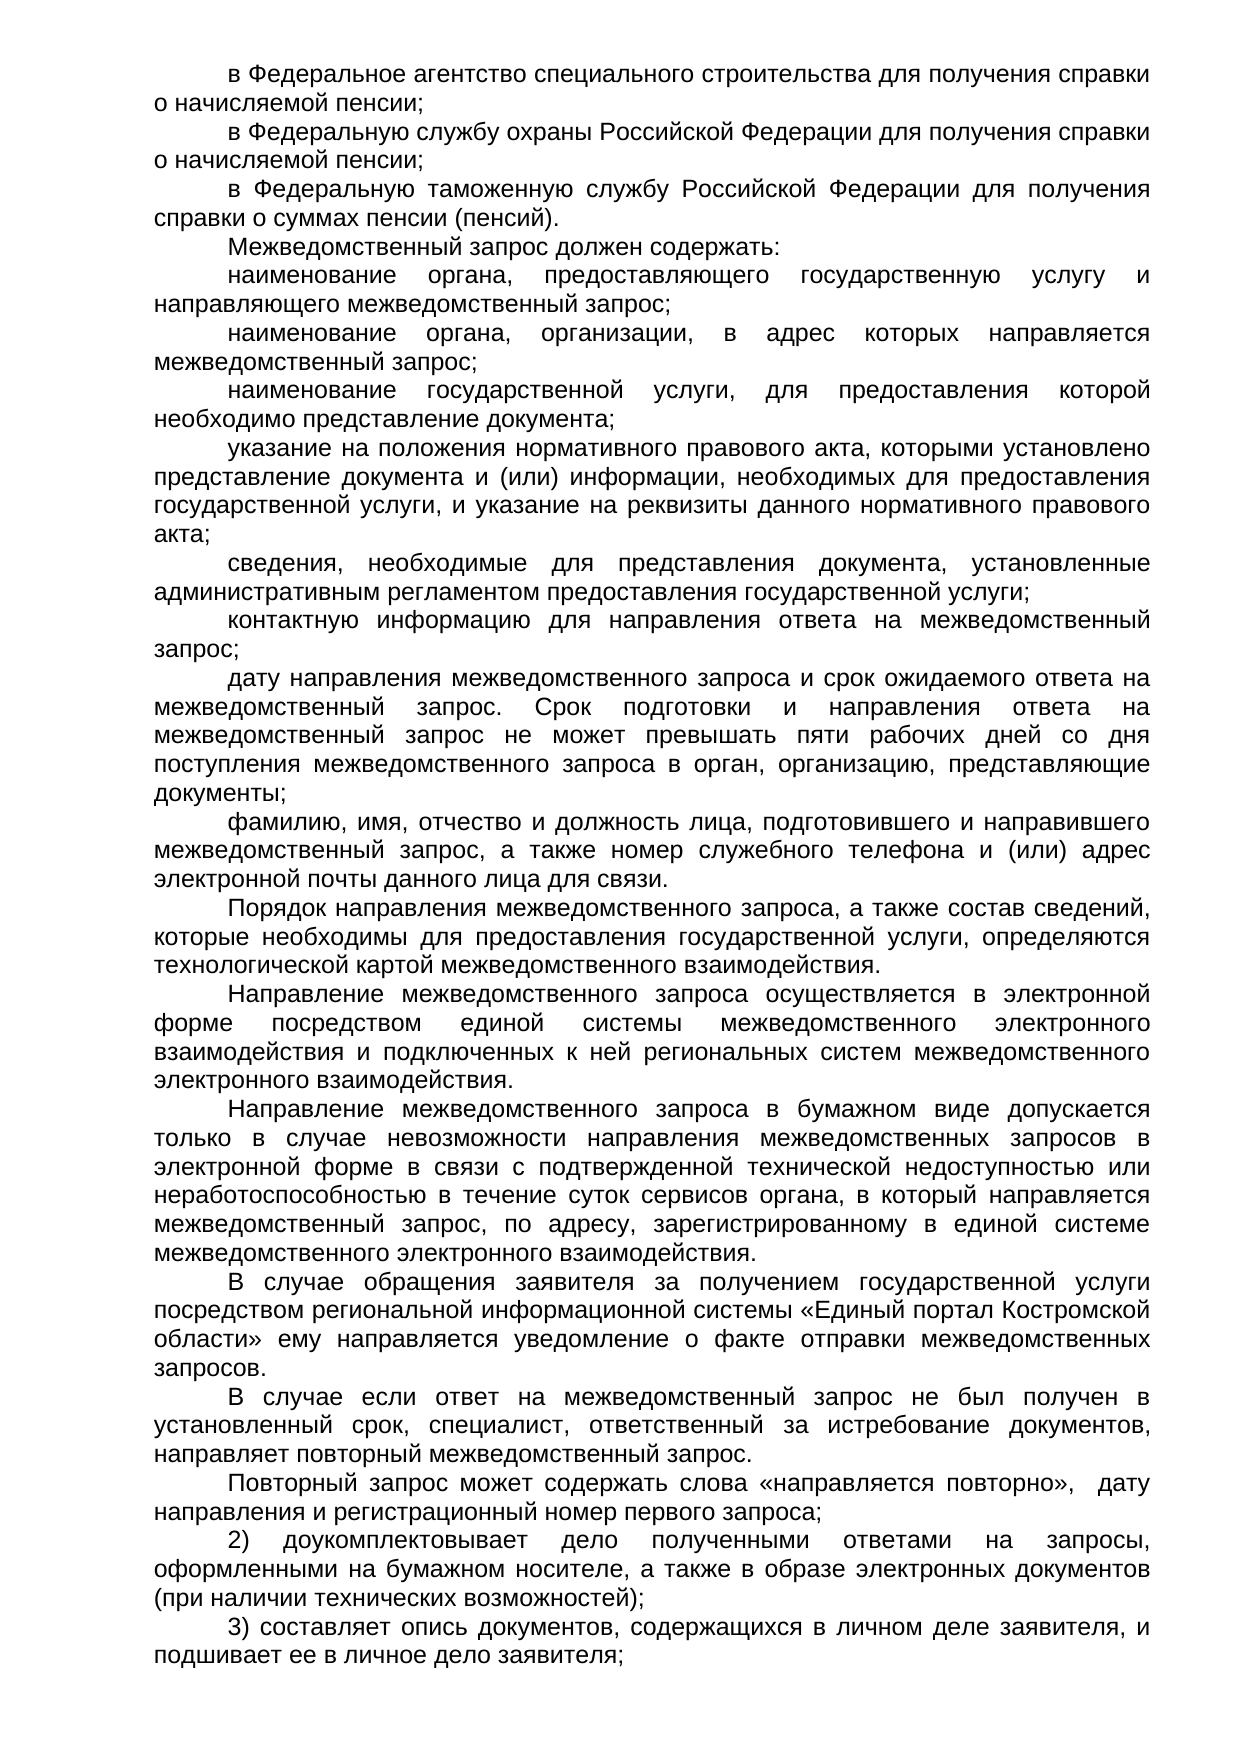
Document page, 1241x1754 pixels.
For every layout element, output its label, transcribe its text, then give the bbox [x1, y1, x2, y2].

text дату направления межведомственного запроса и срок ожидаемого ответа на межведомственный запрос. Срок подготовки и направления ответа на межведомственный запрос не может превышать пяти рабочих дней со дня поступления межведомственного запроса в орган, организацию, представляющие документы; [153, 663, 1152, 807]
text в Федеральную таможенную службу Российской Федерации для получения справки о суммах пенсии (пенсий). [153, 174, 1152, 232]
text сведения, необходимые для представления документа, установленные административным регламентом предоставления государственной услуги; [153, 548, 1152, 605]
text 2) доукомплектовывает дело полученными ответами на запросы, оформленными на бумажном носителе, а также в образе электронных документов (при наличии технических возможностей); [153, 1525, 1152, 1612]
text 3) составляет опись документов, содержащихся в личном деле заявителя, и подшивает ее в личное дело заявителя; [153, 1612, 1152, 1669]
text Межведомственный запрос должен содержать: [153, 232, 1152, 260]
text наименование органа, предоставляющего государственную услугу и направляющего межведомственный запрос; [153, 260, 1152, 318]
text Направление межведомственного запроса осуществляется в электронной форме посредством единой системы межведомственного электронного взаимодействия и подключенных к ней региональных систем межведомственного электронного взаимодействия. [153, 979, 1152, 1094]
text В случае обращения заявителя за получением государственной услуги посредством региональной информационной системы «Единый портал Костромской области» ему направляется уведомление о факте отправки межведомственных запросов. [153, 1267, 1152, 1382]
text В случае если ответ на межведомственный запрос не был получен в установленный срок, специалист, ответственный за истребование документов, направляет повторный межведомственный запрос. [153, 1382, 1152, 1468]
text Повторный запрос может содержать слова «направляется повторно», дату направления и регистрационный номер первого запроса; [153, 1468, 1152, 1525]
text Порядок направления межведомственного запроса, а также состав сведений, которые необходимы для предоставления государственной услуги, определяются технологической картой межведомственного взаимодействия. [153, 893, 1152, 979]
text Направление межведомственного запроса в бумажном виде допускается только в случае невозможности направления межведомственных запросов в электронной форме в связи с подтвержденной технической недоступностью или неработоспособностью в течение суток сервисов органа, в который направляется межведомственный запрос, по адресу, зарегистрированному в единой системе межведомственного электронного взаимодействия. [153, 1094, 1152, 1267]
text указание на положения нормативного правового акта, которыми установлено представление документа и (или) информации, необходимых для предоставления государственной услуги, и указание на реквизиты данного нормативного правового акта; [153, 433, 1152, 548]
text фамилию, имя, отчество и должность лица, подготовившего и направившего межведомственный запрос, а также номер служебного телефона и (или) адрес электронной почты данного лица для связи. [153, 807, 1152, 893]
text в Федеральное агентство специального строительства для получения справки о начисляемой пенсии; [153, 59, 1152, 117]
text в Федеральную службу охраны Российской Федерации для получения справки о начисляемой пенсии; [153, 117, 1152, 174]
text контактную информацию для направления ответа на межведомственный запрос; [153, 605, 1152, 663]
text наименование органа, организации, в адрес которых направляется межведомственный запрос; [153, 318, 1152, 375]
text наименование государственной услуги, для предоставления которой необходимо представление документа; [153, 375, 1152, 433]
